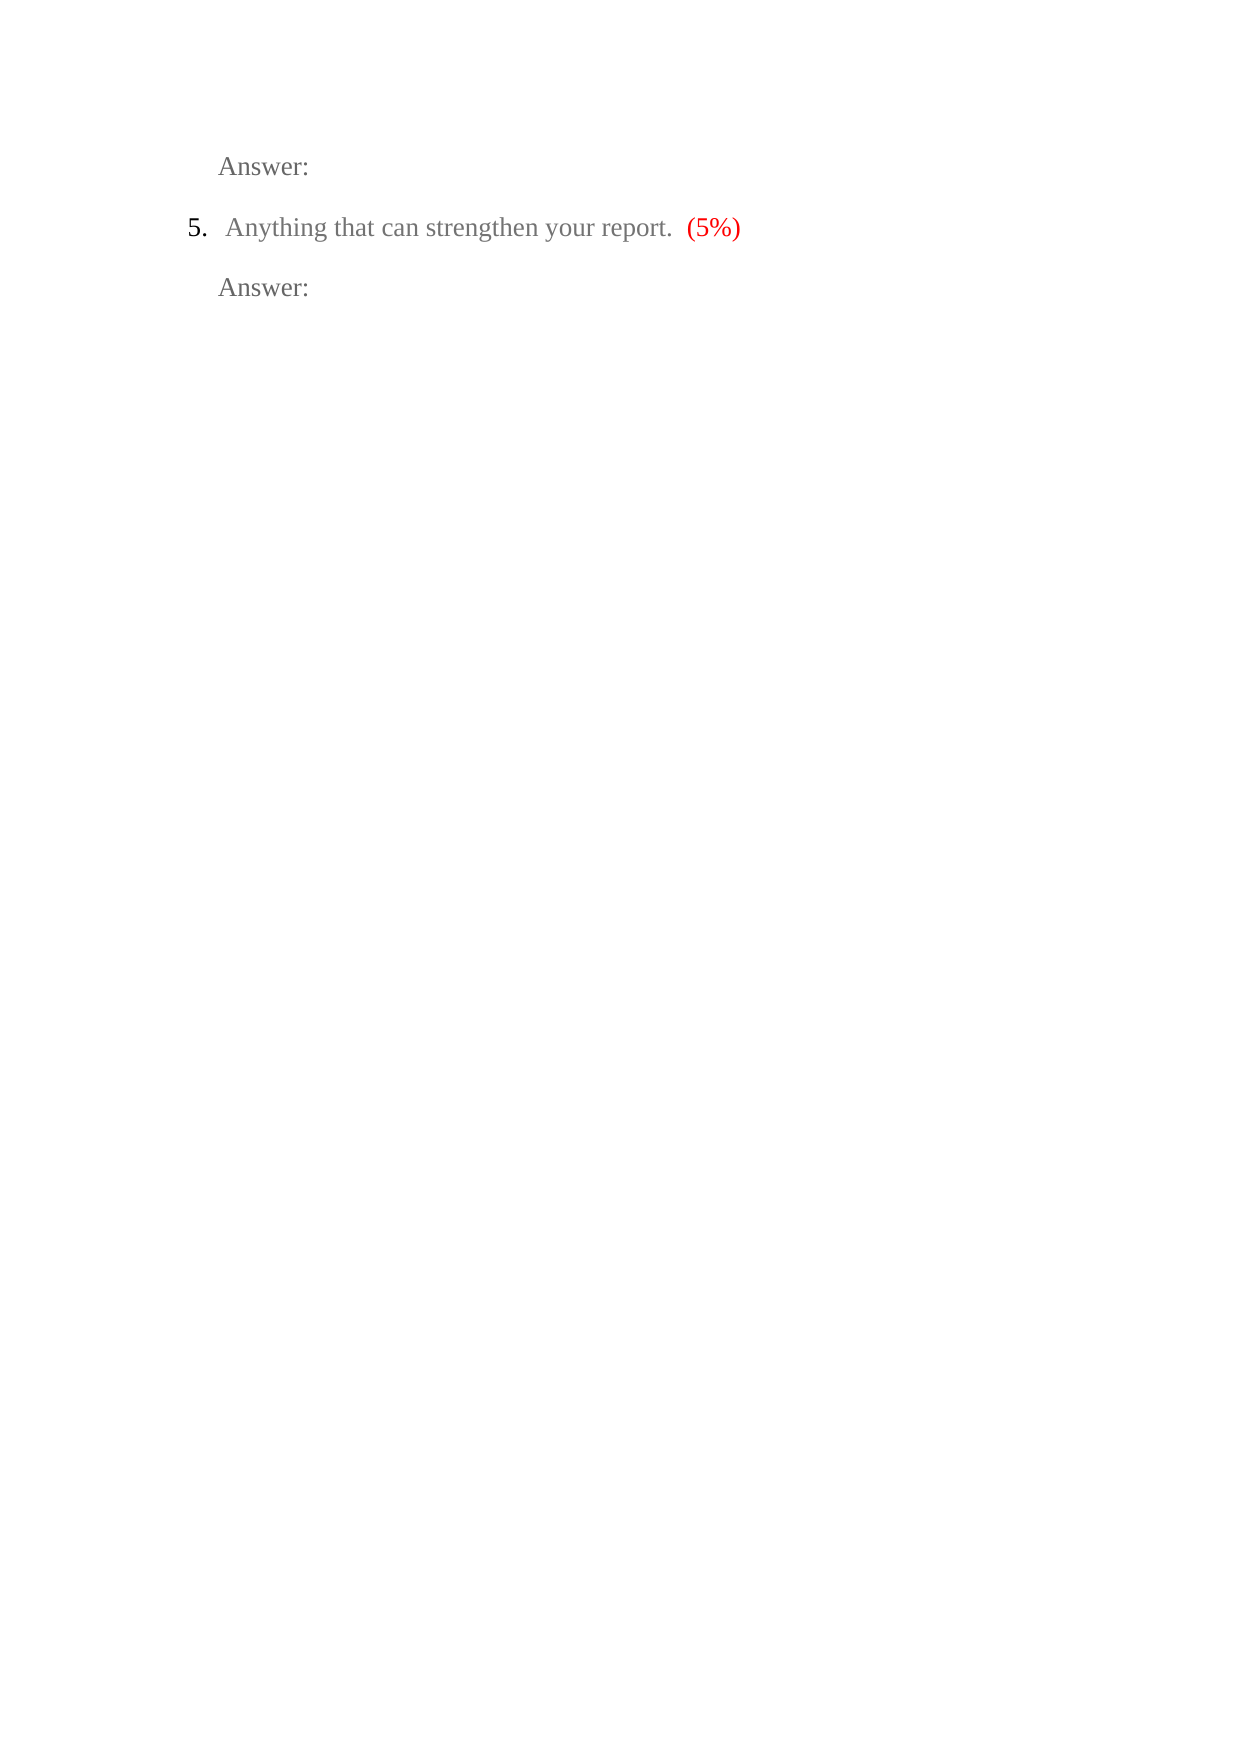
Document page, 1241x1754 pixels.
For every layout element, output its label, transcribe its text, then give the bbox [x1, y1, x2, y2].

list Anything that can strengthen your report. (5%) [187, 211, 1090, 242]
text Answer: [150, 150, 1090, 181]
text Answer: [150, 271, 1090, 303]
